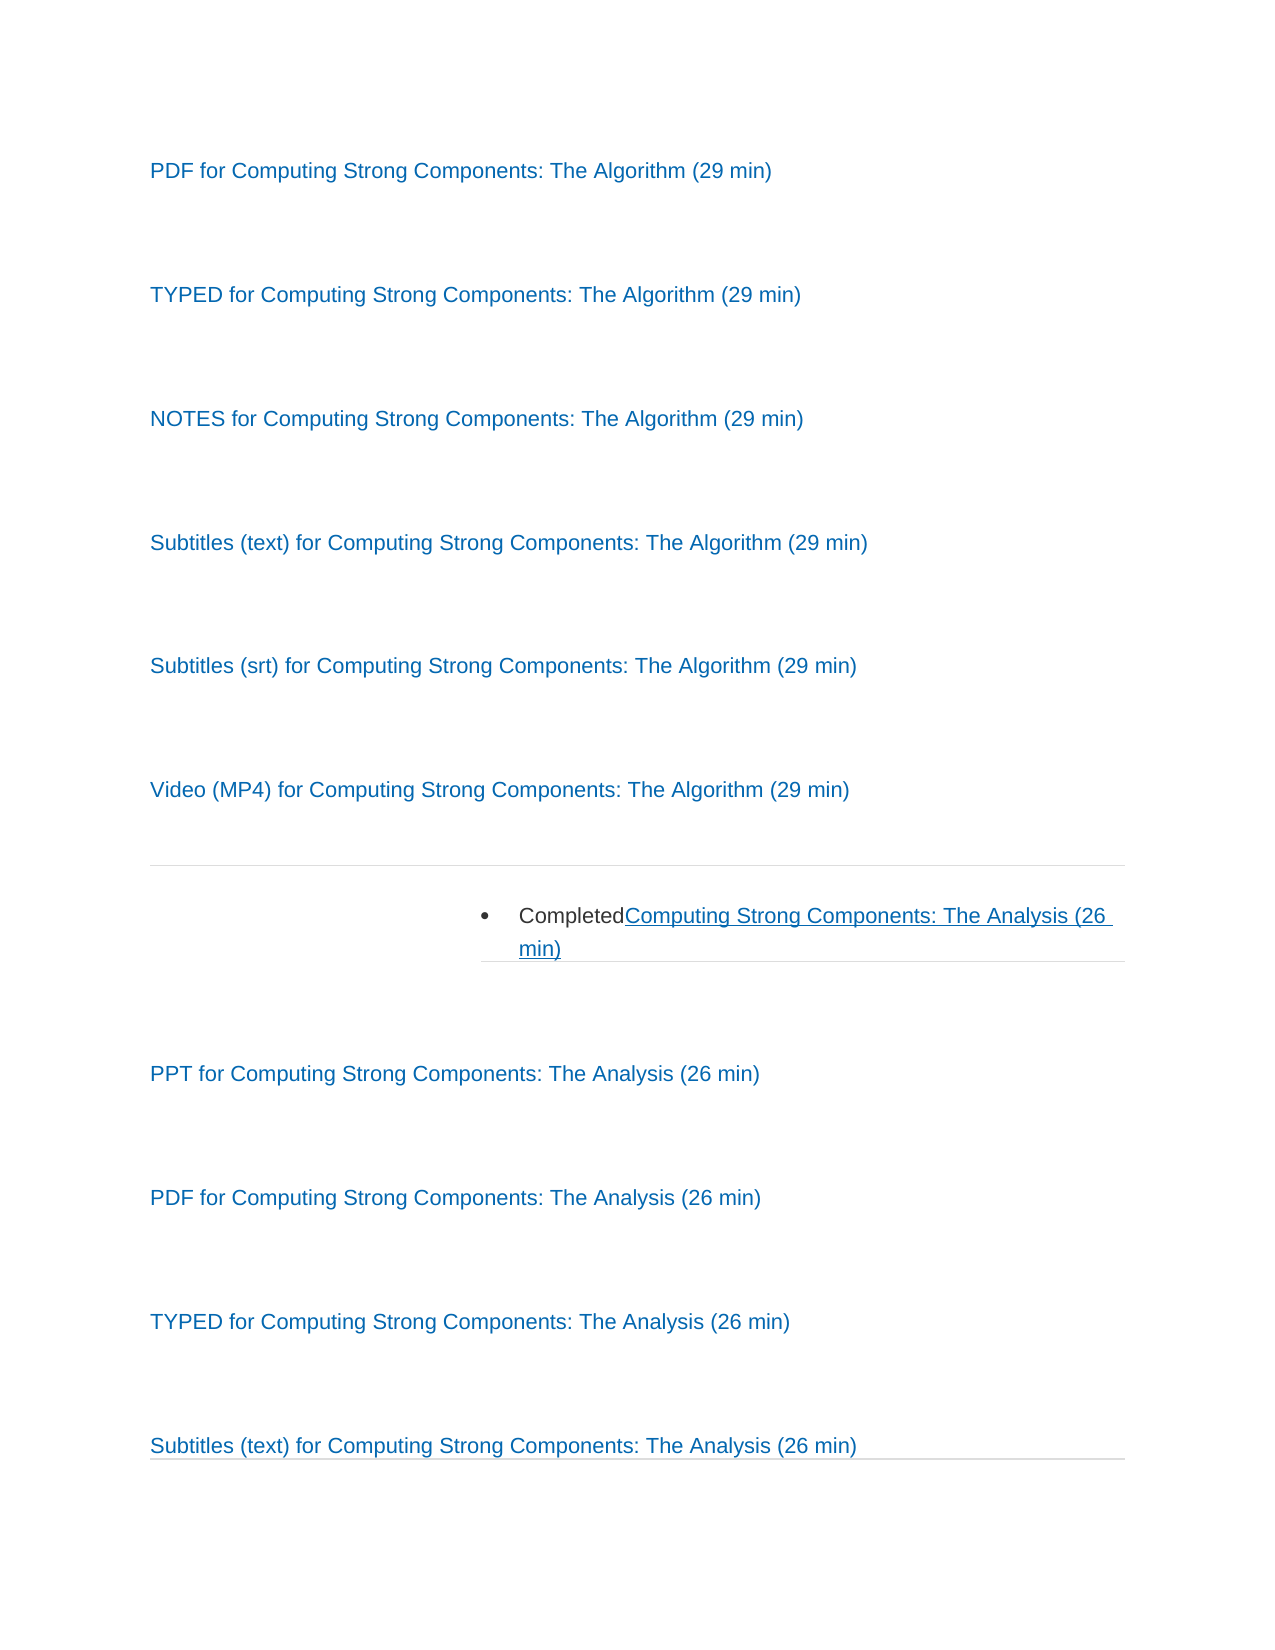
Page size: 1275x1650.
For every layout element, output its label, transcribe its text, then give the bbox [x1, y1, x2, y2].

text PDF for Computing Strong Components: The Algorithm (29 min) [150, 150, 1125, 183]
text PDF for Computing Strong Components: The Analysis (26 min) [150, 1178, 1125, 1210]
text Video (MP4) for Computing Strong Components: The Algorithm (29 min) [150, 770, 1125, 803]
text TYPED for Computing Strong Components: The Analysis (26 min) [150, 1302, 1125, 1334]
text TYPED for Computing Strong Components: The Algorithm (29 min) [150, 274, 1125, 307]
text NOTES for Computing Strong Components: The Algorithm (29 min) [150, 398, 1125, 431]
text Subtitles (text) for Computing Strong Components: The Analysis (26 min) [150, 1426, 1125, 1458]
text Subtitles (srt) for Computing Strong Components: The Algorithm (29 min) [150, 646, 1125, 679]
list CompletedComputing Strong Components: The Analysis (26 min) [481, 895, 1125, 961]
text Subtitles (text) for Computing Strong Components: The Algorithm (29 min) [150, 522, 1125, 555]
text PPT for Computing Strong Components: The Analysis (26 min) [150, 1054, 1125, 1086]
